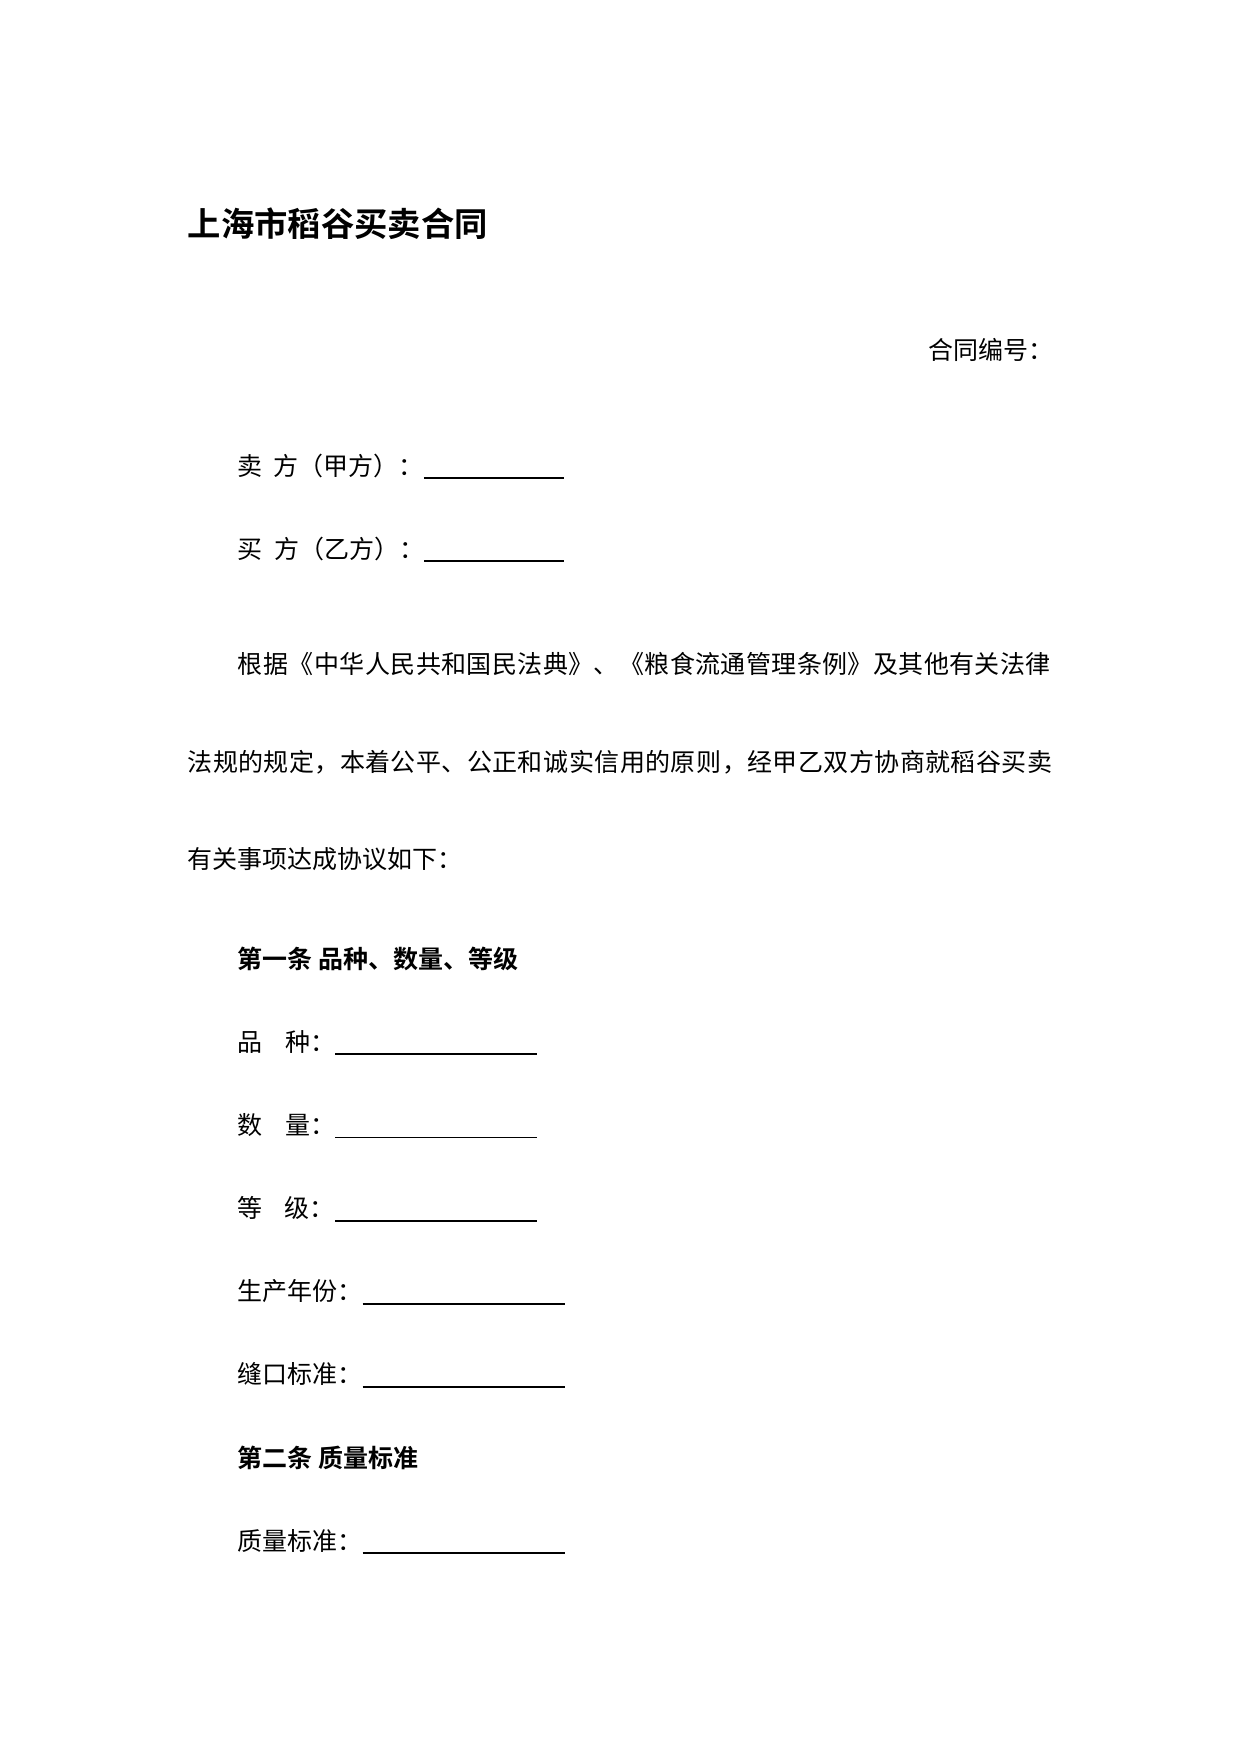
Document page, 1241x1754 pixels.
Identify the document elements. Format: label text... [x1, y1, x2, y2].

text 买 方（乙方）： [187, 515, 1053, 580]
text 缝口标准： [187, 1341, 1053, 1406]
text 第二条 质量标准 [187, 1424, 1053, 1489]
text 根据《中华人民共和国民法典》、《粮食流通管理条例》及其他有关法律法规的规定，本着公平、公正和诚实信用的原则，经甲乙双方协商就稻谷买卖有关事项达成协议如下： [187, 631, 1053, 891]
subtitle 合同编号： [187, 316, 1053, 381]
text 第一条 品种、数量、等级 [187, 925, 1053, 990]
text 数 量： [187, 1091, 1053, 1156]
text 品 种： [187, 1008, 1053, 1073]
subtitle 上海市稻谷买卖合同 [187, 189, 1053, 254]
text 卖 方（甲方）： [187, 432, 1053, 497]
text 生产年份： [187, 1257, 1053, 1322]
text 等 级： [187, 1174, 1053, 1239]
text 质量标准： [187, 1507, 1053, 1572]
